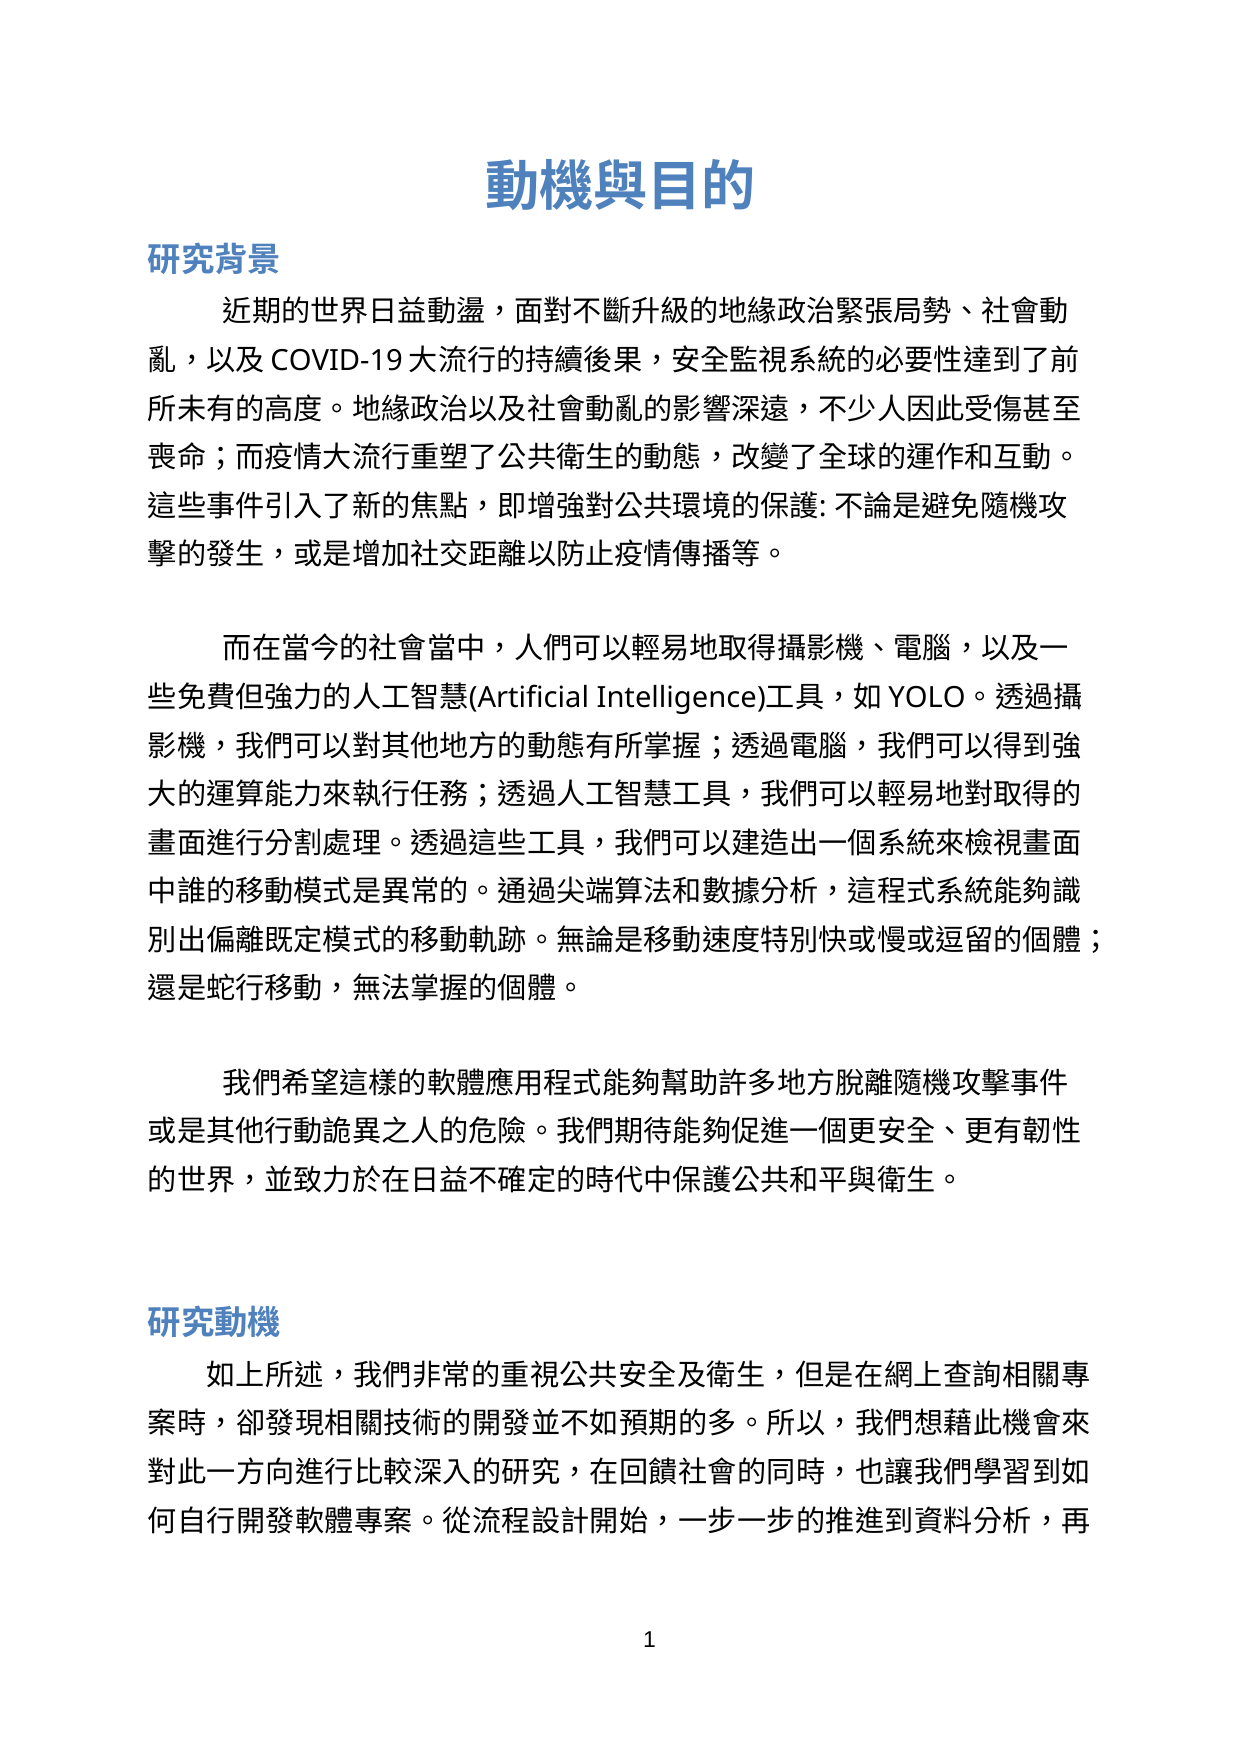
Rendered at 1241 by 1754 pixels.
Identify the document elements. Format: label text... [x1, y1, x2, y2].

text 近期的世界日益動盪，面對不斷升級的地緣政治緊張局勢、社會動亂，以及COVID-19大流行的持續後果，安全監視系統的必要性達到了前所未有的高度。地緣政治以及社會動亂的影響深遠，不少人因此受傷甚至喪命；而疫情大流行重塑了公共衛生的動態，改變了全球的運作和互動。這些事件引入了新的焦點，即增強對公共環境的保護: 不論是避免隨機攻擊的發生，或是增加社交距離以防止疫情傳播等。 [148, 288, 1092, 573]
text 而在當今的社會當中，人們可以輕易地取得攝影機、電腦，以及一些免費但強力的人工智慧(Artificial Intelligence)工具，如YOLO。透過攝影機，我們可以對其他地方的動態有所掌握；透過電腦，我們可以得到強大的運算能力來執行任務；透過人工智慧工具，我們可以輕易地對取得的畫面進行分割處理。透過這些工具，我們可以建造出一個系統來檢視畫面中誰的移動模式是異常的。通過尖端算法和數據分析，這程式系統能夠識別出偏離既定模式的移動軌跡。無論是移動速度特別快或慢或逗留的個體；還是蛇行移動，無法掌握的個體。 [148, 625, 1092, 1007]
text 研究背景 [148, 233, 1092, 281]
text 我們希望這樣的軟體應用程式能夠幫助許多地方脫離隨機攻擊事件或是其他行動詭異之人的危險。我們期待能夠促進一個更安全、更有韌性的世界，並致力於在日益不確定的時代中保護公共和平與衛生。 [148, 1059, 1092, 1198]
text 研究動機 [148, 1296, 1092, 1344]
text 動機與目的 [148, 142, 1092, 221]
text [148, 1351, 1092, 1539]
